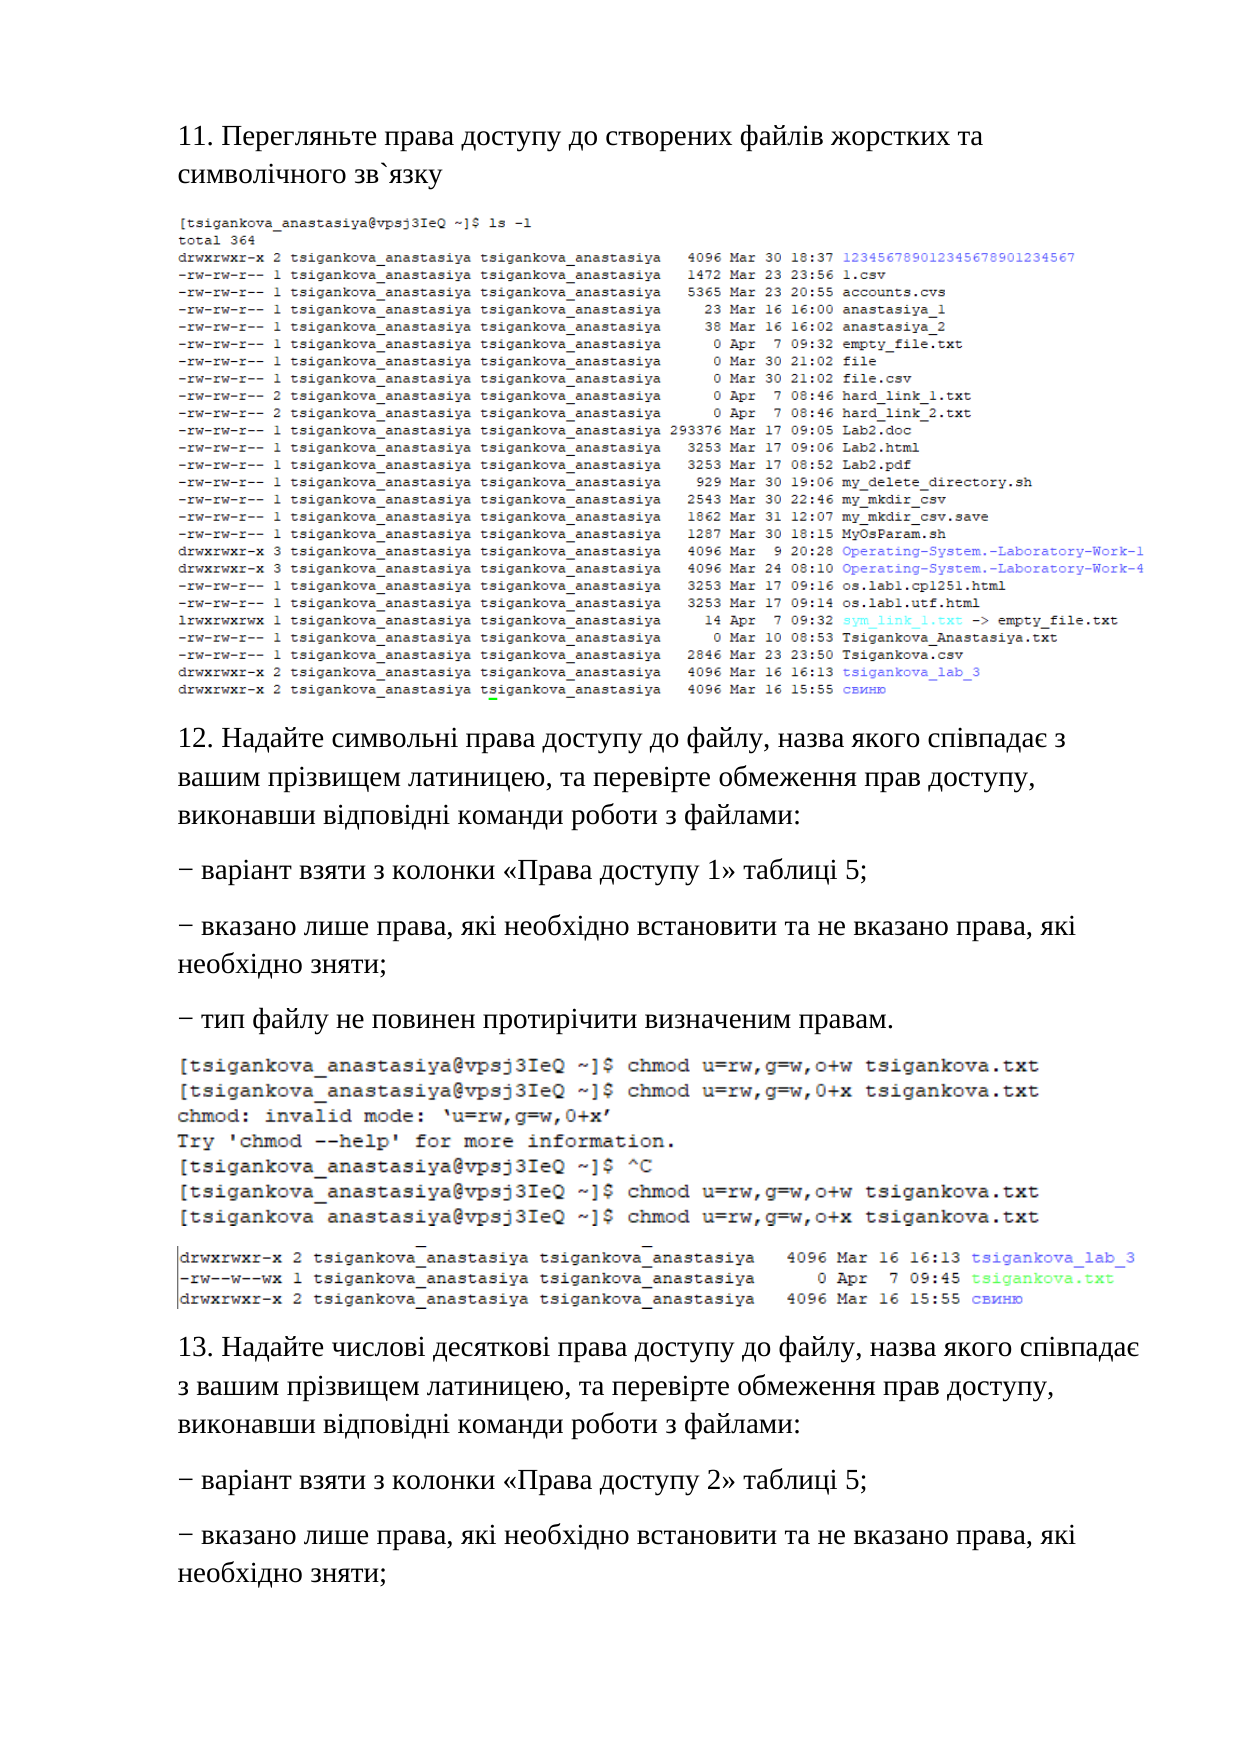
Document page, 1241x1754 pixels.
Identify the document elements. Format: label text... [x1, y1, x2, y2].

text 13. Надайте числові десяткові права доступу до файлу, назва якого співпадає з вашим прізвищем латиницею, та перевірте обмеження прав доступу, виконавши відповідні команди роботи з файлами: [177, 1329, 1152, 1440]
picture [177, 211, 1153, 700]
text − вказано лише права, які необхідно встановити та не вказано права, які необхідно зняти; [177, 908, 1152, 980]
picture [177, 1056, 1062, 1226]
text 11. Перегляньте права доступу до створених файлів жорстких та символічного зв`язку [177, 118, 1152, 190]
picture [177, 1246, 1151, 1309]
text 12. Надайте символьні права доступу до файлу, назва якого співпадає з вашим прізвищем латиницею, та перевірте обмеження прав доступу, виконавши відповідні команди роботи з файлами: [177, 720, 1152, 831]
text − варіант взяти з колонки «Права доступу 1» таблиці 5; [177, 852, 1152, 886]
text − вказано лише права, які необхідно встановити та не вказано права, які необхідно зняти; [177, 1517, 1152, 1589]
text − варіант взяти з колонки «Права доступу 2» таблиці 5; [177, 1462, 1152, 1495]
text − тип файлу не повинен протирічити визначеним правам. [177, 1001, 1152, 1035]
